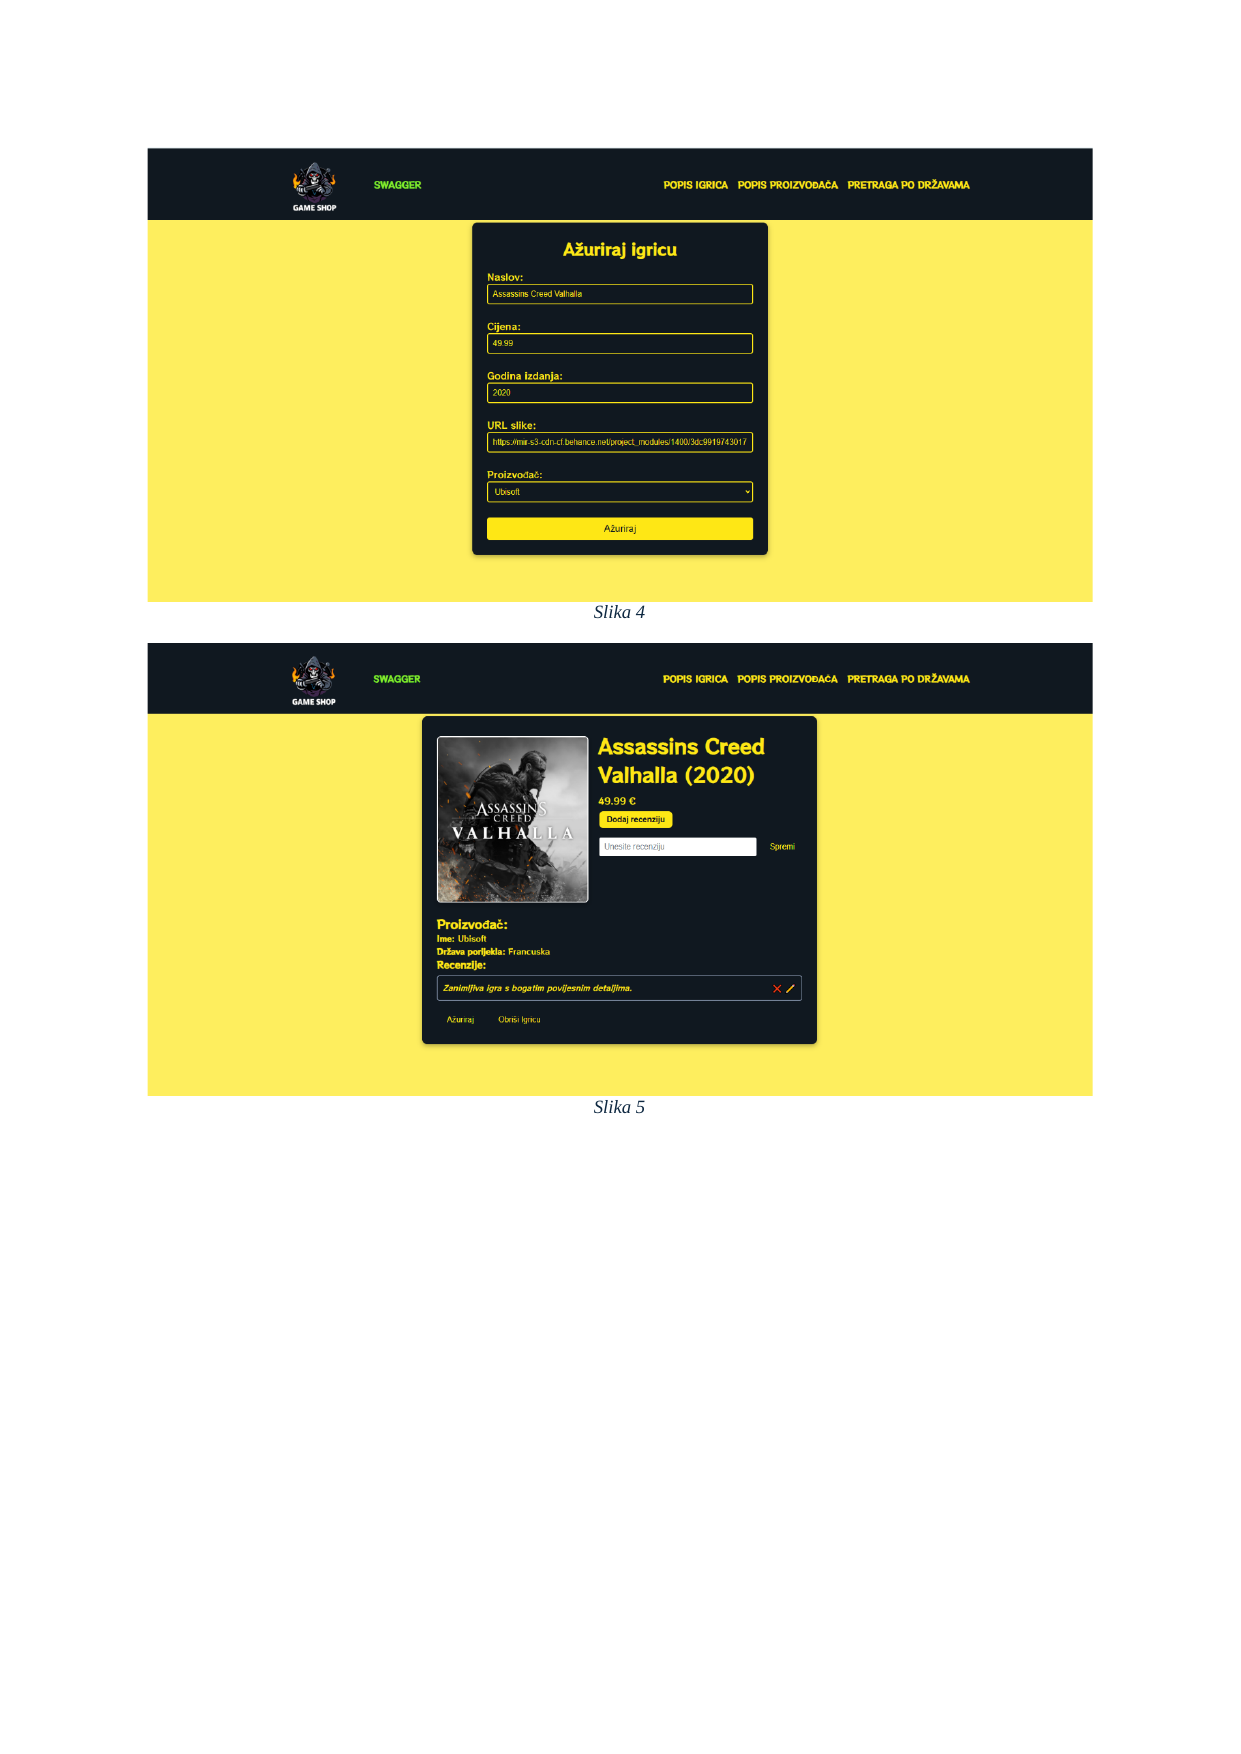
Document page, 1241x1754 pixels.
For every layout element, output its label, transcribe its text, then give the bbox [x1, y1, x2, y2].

picture [147, 147, 1093, 602]
picture [147, 643, 1093, 1096]
